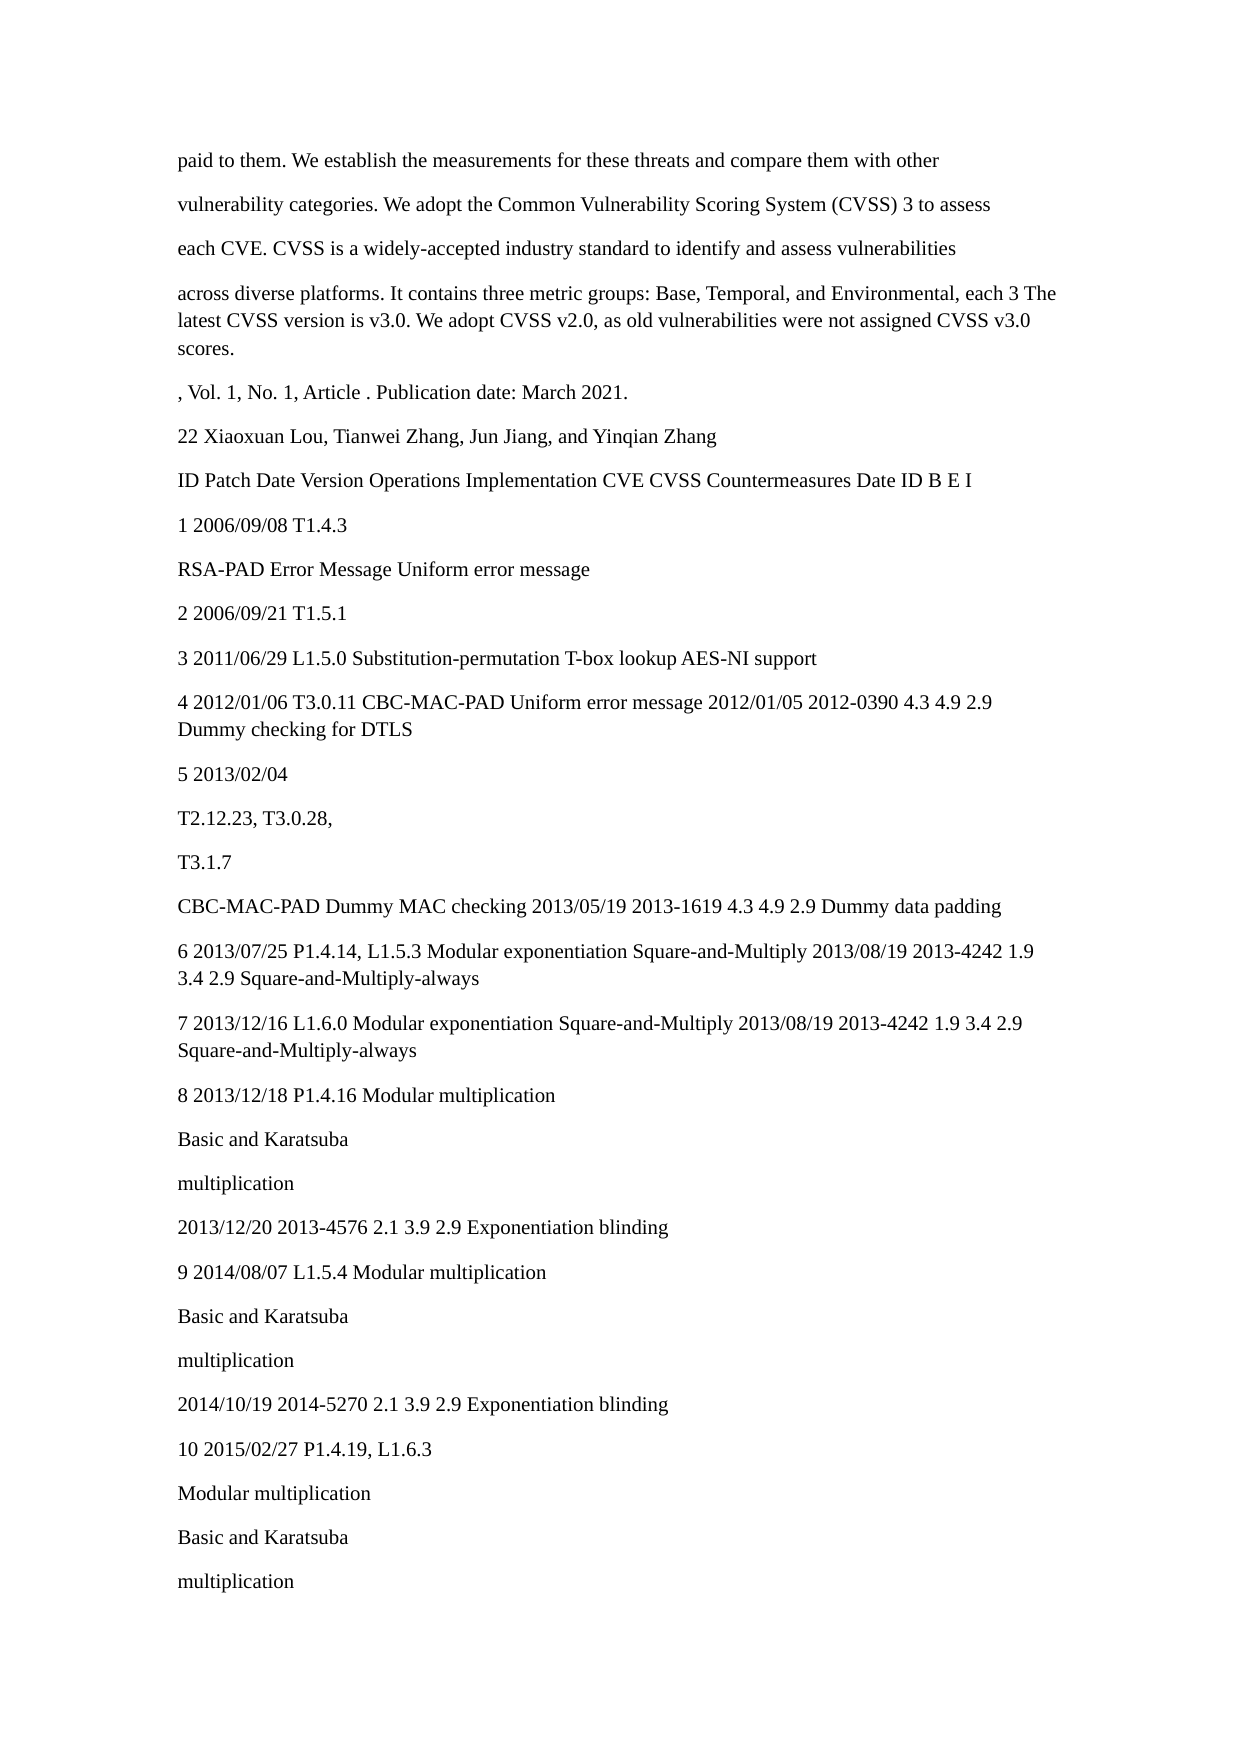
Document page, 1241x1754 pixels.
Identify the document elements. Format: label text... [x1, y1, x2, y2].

text multiplication [177, 1569, 1063, 1593]
text CBC-MAC-PAD Dummy MAC checking 2013/05/19 2013-1619 4.3 4.9 2.9 Dummy data padding [177, 894, 1063, 918]
text vulnerability categories. We adopt the Common Vulnerability Scoring System (CVSS) 3 to assess [177, 192, 1063, 216]
text 6 2013/07/25 P1.4.14, L1.5.3 Modular exponentiation Square-and-Multiply 2013/08/19 2013-4242 1.9 3.4 2.9 Square-and-Multiply-always [177, 939, 1063, 990]
text 10 2015/02/27 P1.4.19, L1.6.3 [177, 1437, 1063, 1461]
text Basic and Karatsuba [177, 1127, 1063, 1151]
text 22 Xiaoxuan Lou, Tianwei Zhang, Jun Jiang, and Yinqian Zhang [177, 424, 1063, 448]
text Basic and Karatsuba [177, 1525, 1063, 1549]
text 3 2011/06/29 L1.5.0 Substitution-permutation T-box lookup AES-NI support [177, 646, 1063, 669]
text each CVE. CVSS is a widely-accepted industry standard to identify and assess vulnerabilities [177, 236, 1063, 260]
text across diverse platforms. It contains three metric groups: Base, Temporal, and Environmental, each 3 The latest CVSS version is v3.0. We adopt CVSS v2.0, as old vulnerabilities were not assigned CVSS v3.0 scores. [177, 280, 1063, 360]
text 7 2013/12/16 L1.6.0 Modular exponentiation Square-and-Multiply 2013/08/19 2013-4242 1.9 3.4 2.9 Square-and-Multiply-always [177, 1011, 1063, 1062]
text 2014/10/19 2014-5270 2.1 3.9 2.9 Exponentiation blinding [177, 1392, 1063, 1416]
text 2 2006/09/21 T1.5.1 [177, 601, 1063, 625]
text RSA-PAD Error Message Uniform error message [177, 557, 1063, 581]
text 1 2006/09/08 T1.4.3 [177, 513, 1063, 537]
text paid to them. We establish the measurements for these threats and compare them with other [177, 148, 1063, 172]
text multiplication [177, 1171, 1063, 1195]
text T2.12.23, T3.0.28, [177, 806, 1063, 830]
text , Vol. 1, No. 1, Article . Publication date: March 2021. [177, 380, 1063, 404]
text ID Patch Date Version Operations Implementation CVE CVSS Countermeasures Date ID B E I [177, 468, 1063, 492]
text 9 2014/08/07 L1.5.4 Modular multiplication [177, 1259, 1063, 1284]
text Modular multiplication [177, 1481, 1063, 1505]
text 4 2012/01/06 T3.0.11 CBC-MAC-PAD Uniform error message 2012/01/05 2012-0390 4.3 4.9 2.9 Dummy checking for DTLS [177, 690, 1063, 741]
text 5 2013/02/04 [177, 762, 1063, 786]
text Basic and Karatsuba [177, 1304, 1063, 1328]
text 8 2013/12/18 P1.4.16 Modular multiplication [177, 1082, 1063, 1107]
text 2013/12/20 2013-4576 2.1 3.9 2.9 Exponentiation blinding [177, 1215, 1063, 1239]
text T3.1.7 [177, 850, 1063, 874]
text multiplication [177, 1348, 1063, 1372]
